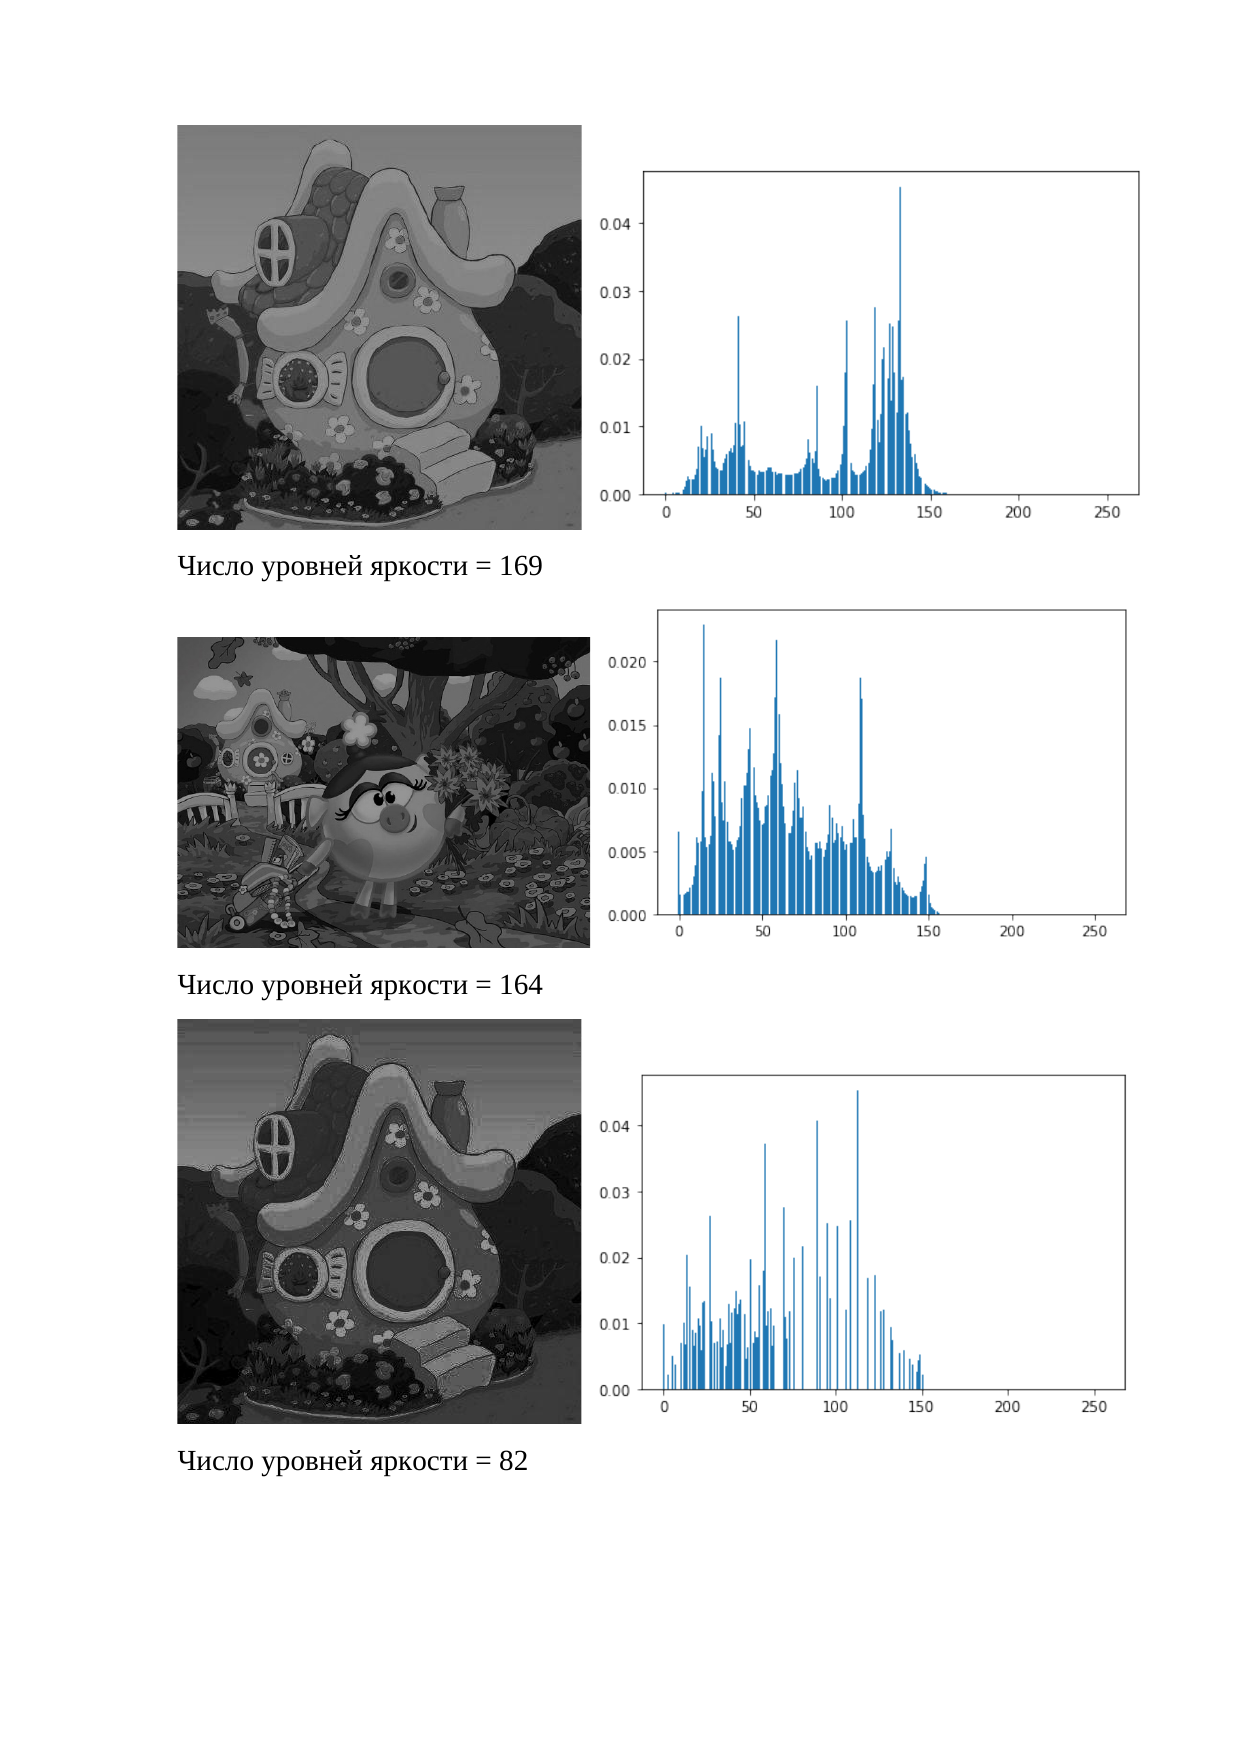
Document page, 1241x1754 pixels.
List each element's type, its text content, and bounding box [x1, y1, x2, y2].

text Число уровней яркости = 169 [177, 548, 1152, 582]
picture [597, 601, 1134, 948]
picture [588, 1066, 1134, 1424]
picture [177, 1019, 582, 1424]
picture [588, 162, 1149, 530]
text Число уровней яркости = 82 [177, 1443, 1152, 1477]
text Число уровней яркости = 164 [177, 967, 1152, 1001]
picture [177, 125, 582, 530]
picture [177, 637, 591, 948]
